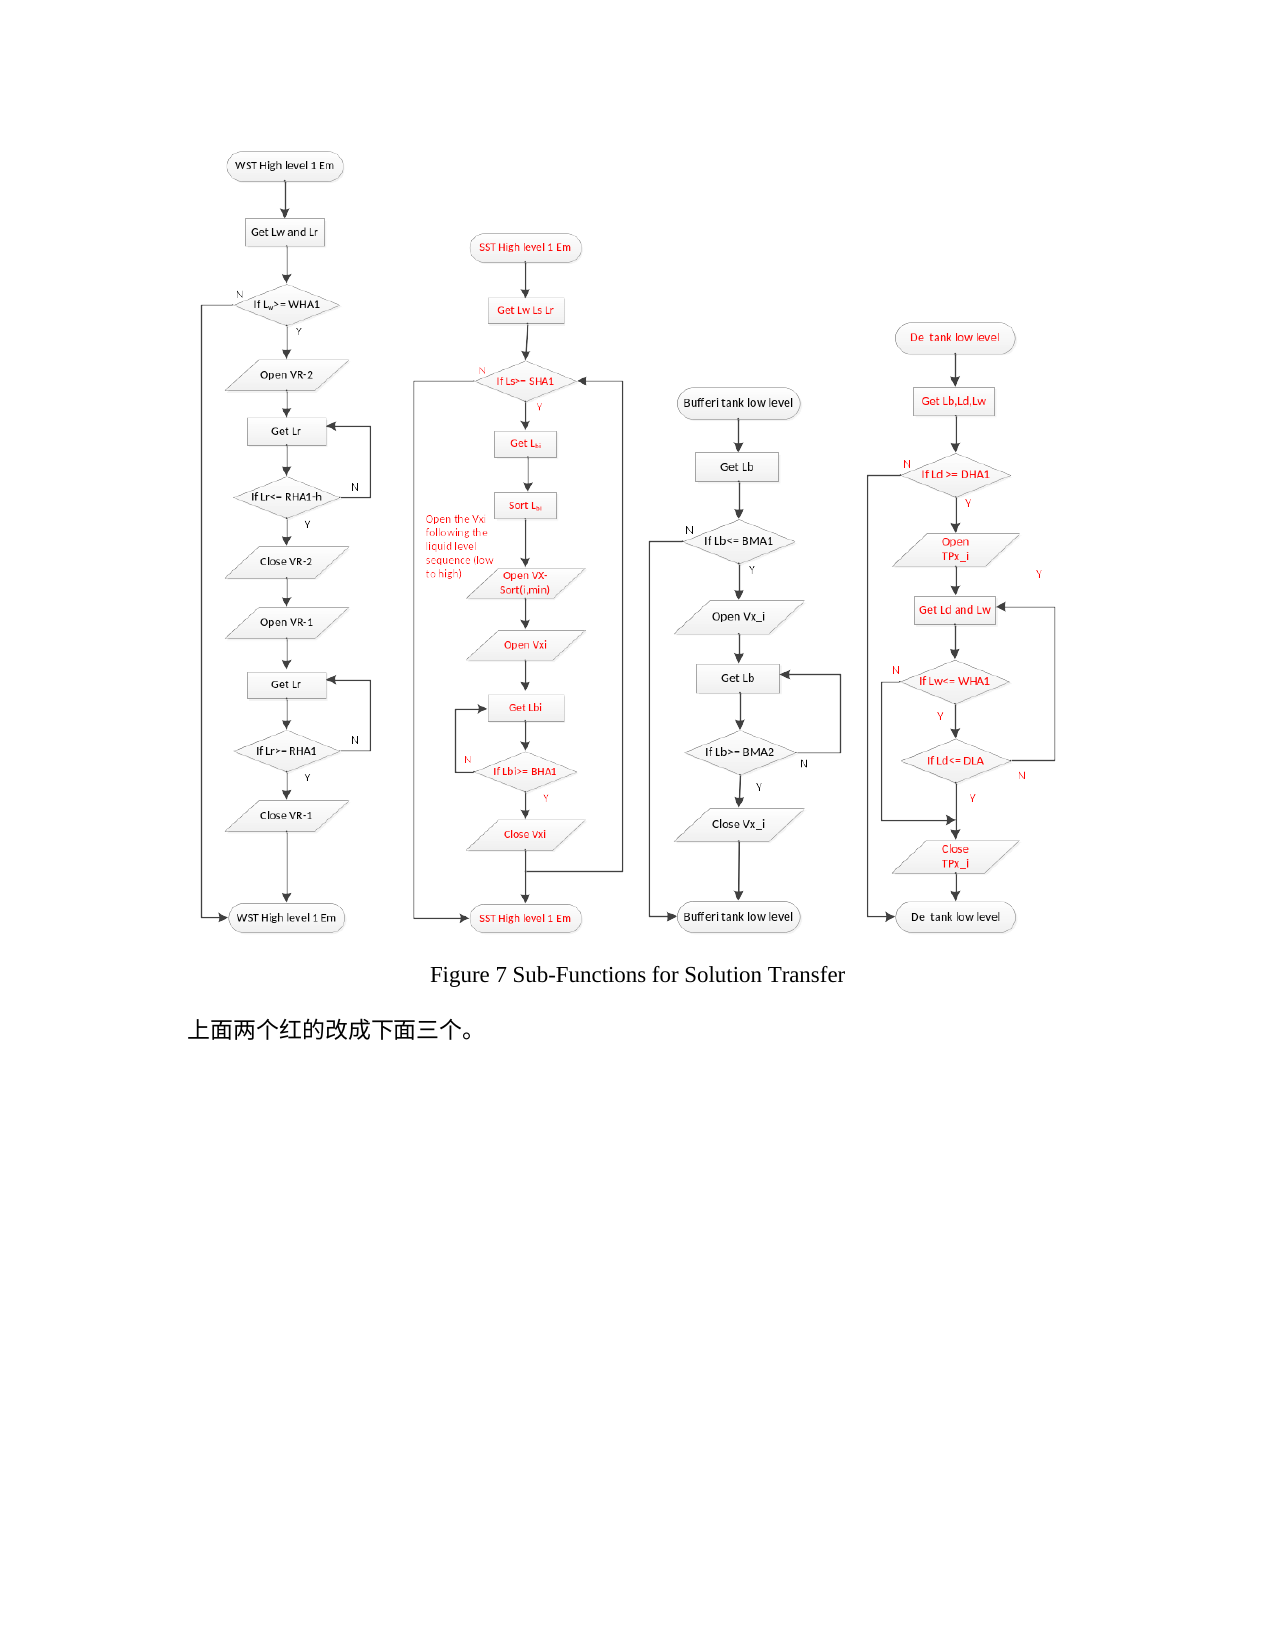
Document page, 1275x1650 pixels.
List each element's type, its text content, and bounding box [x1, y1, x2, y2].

text Figure 7 Sub-Functions for Solution Transfer [187, 961, 1087, 987]
text 上面两个红的改成下面三个。 [187, 1012, 1087, 1045]
